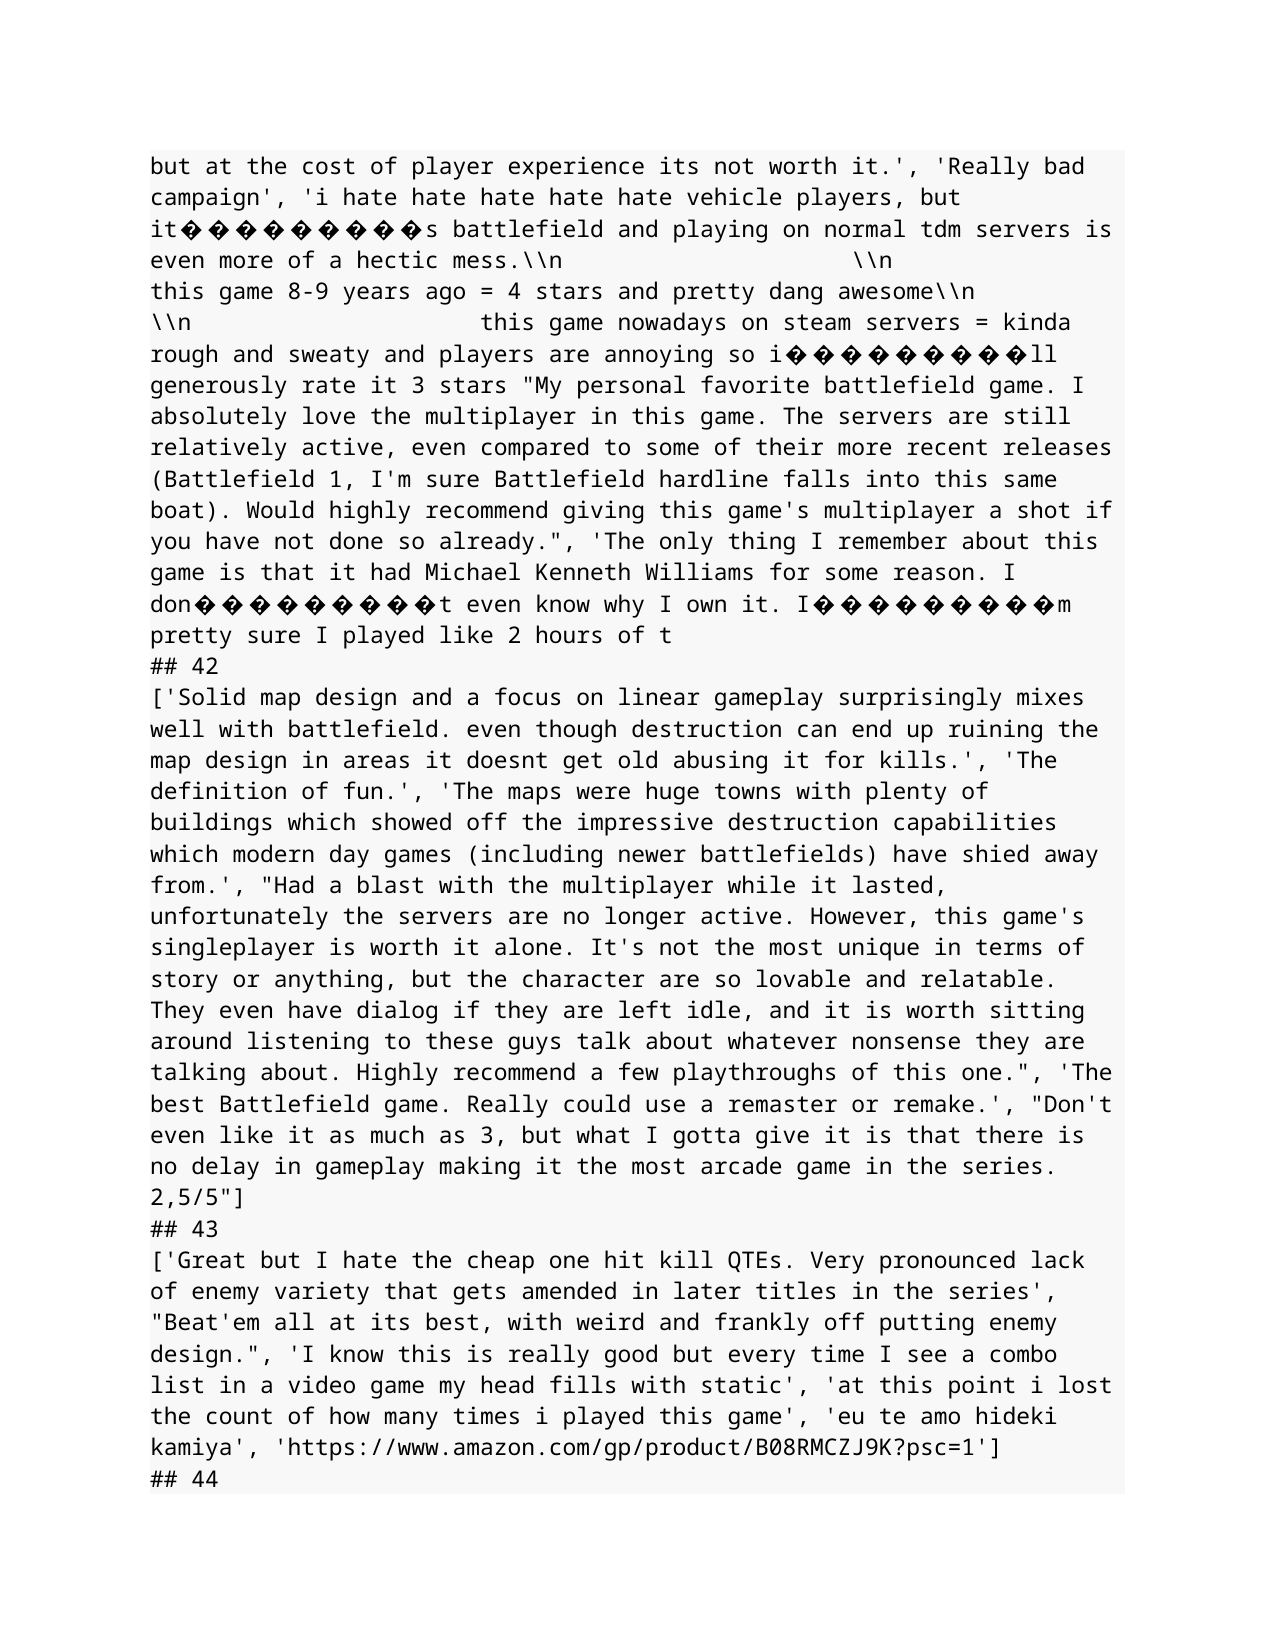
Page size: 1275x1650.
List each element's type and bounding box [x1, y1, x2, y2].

text [150, 150, 1125, 1494]
